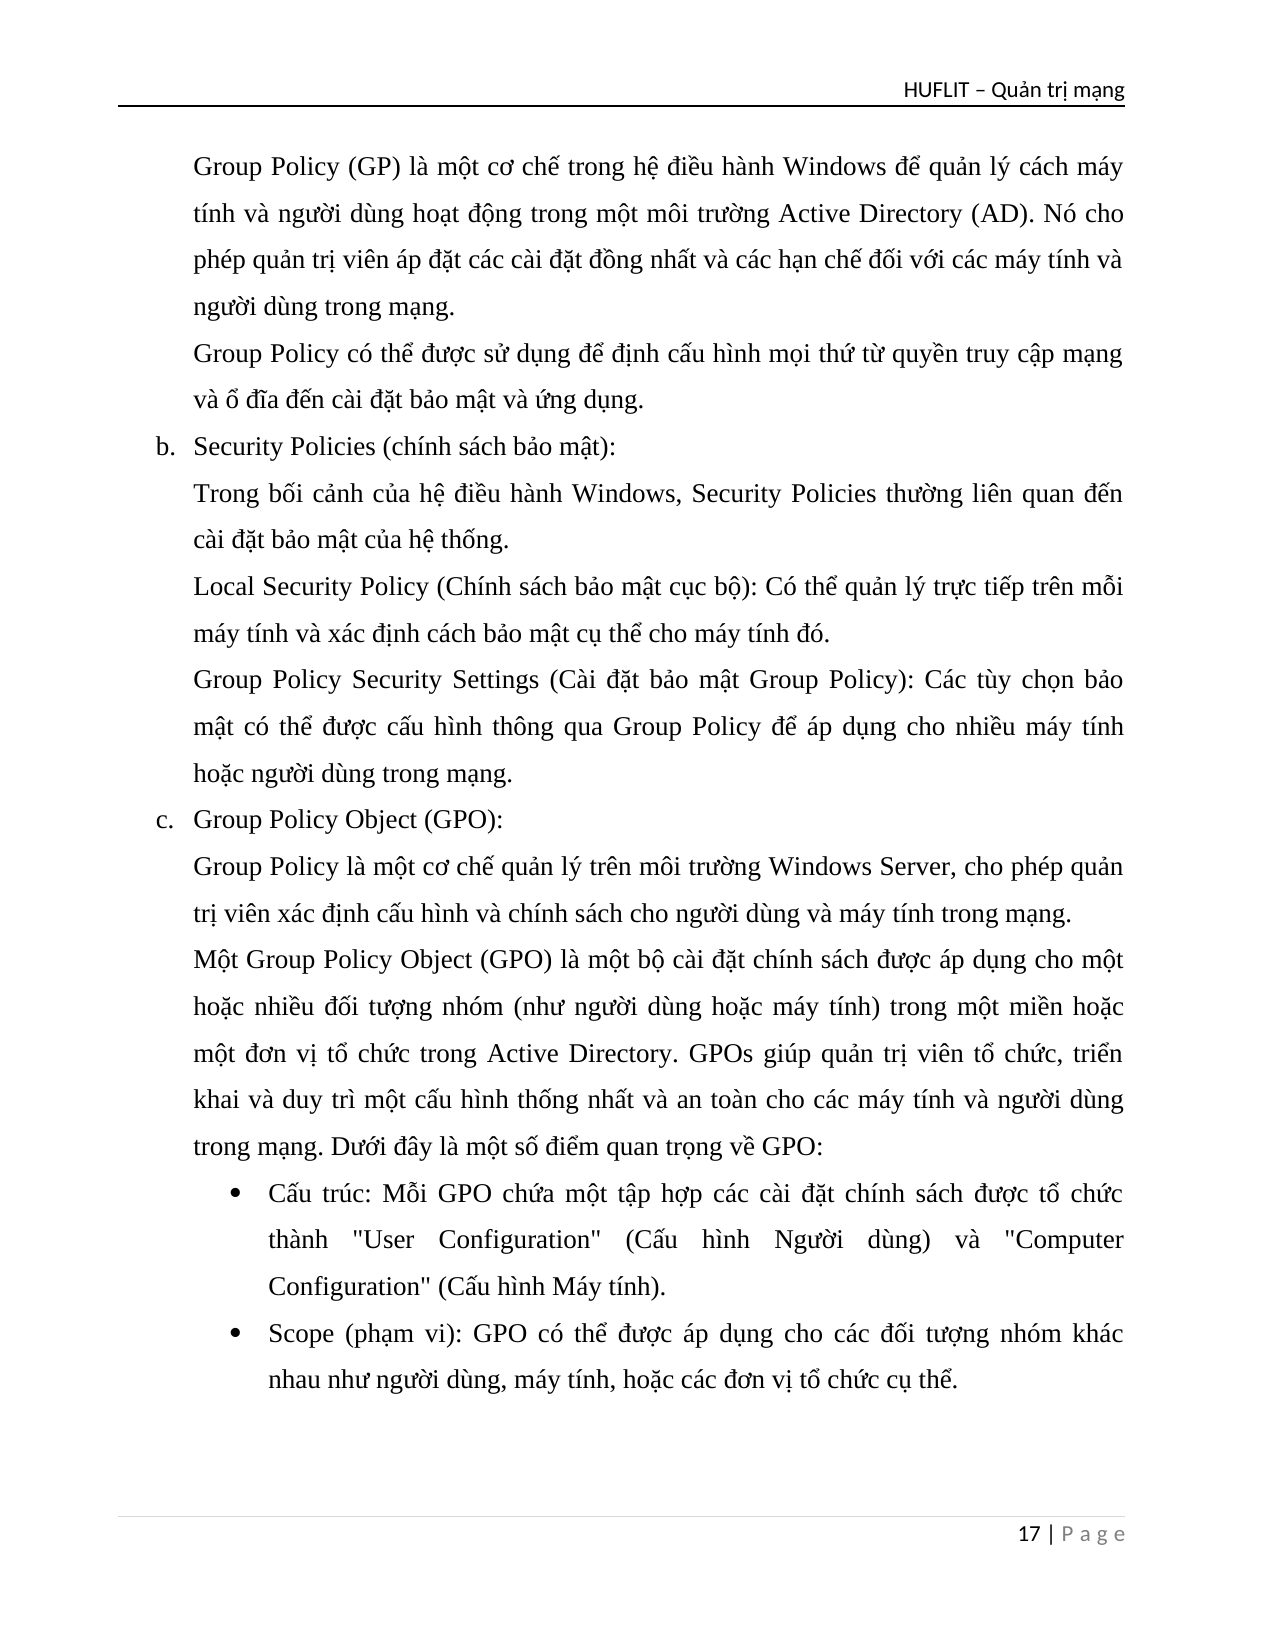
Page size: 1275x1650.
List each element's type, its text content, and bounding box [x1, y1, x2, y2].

list Group Policy có thể được sử dụng để định cấu hình mọi thứ từ quyền truy cập mạng và ổ đĩa đến cài đặt bảo mật và ứng dụng. [193, 337, 1125, 414]
list Một Group Policy Object (GPO) là một bộ cài đặt chính sách được áp dụng cho một hoặc nhiều đối tượng nhóm (như người dùng hoặc máy tính) trong một miền hoặc một đơn vị tổ chức trong Active Directory. GPOs giúp quản trị viên tổ chức, triển khai và duy trì một cấu hình thống nhất và an toàn cho các máy tính và người dùng trong mạng. Dưới đây là một số điểm quan trọng về GPO: [193, 943, 1125, 1161]
list Security Policies (chính sách bảo mật): [156, 430, 1125, 461]
list Local Security Policy (Chính sách bảo mật cục bộ): Có thể quản lý trực tiếp trên mỗi máy tính và xác định cách bảo mật cụ thể cho máy tính đó. [193, 570, 1125, 648]
list Group Policy (GP) là một cơ chế trong hệ điều hành Windows để quản lý cách máy tính và người dùng hoạt động trong một môi trường Active Directory (AD). Nó cho phép quản trị viên áp đặt các cài đặt đồng nhất và các hạn chế đối với các máy tính và người dùng trong mạng. [193, 150, 1125, 321]
list Group Policy Object (GPO): [156, 803, 1125, 834]
list Cấu trúc: Mỗi GPO chứa một tập hợp các cài đặt chính sách được tổ chức thành "User Configuration" (Cấu hình Người dùng) và "Computer Configuration" (Cấu hình Máy tính). [231, 1177, 1125, 1301]
list Group Policy là một cơ chế quản lý trên môi trường Windows Server, cho phép quản trị viên xác định cấu hình và chính sách cho người dùng và máy tính trong mạng. [193, 850, 1125, 928]
list Trong bối cảnh của hệ điều hành Windows, Security Policies thường liên quan đến cài đặt bảo mật của hệ thống. [193, 477, 1125, 554]
list Scope (phạm vi): GPO có thể được áp dụng cho các đối tượng nhóm khác nhau như người dùng, máy tính, hoặc các đơn vị tổ chức cụ thể. [231, 1317, 1125, 1395]
list Group Policy Security Settings (Cài đặt bảo mật Group Policy): Các tùy chọn bảo mật có thể được cấu hình thông qua Group Policy để áp dụng cho nhiều máy tính hoặc người dùng trong mạng. [193, 663, 1125, 788]
